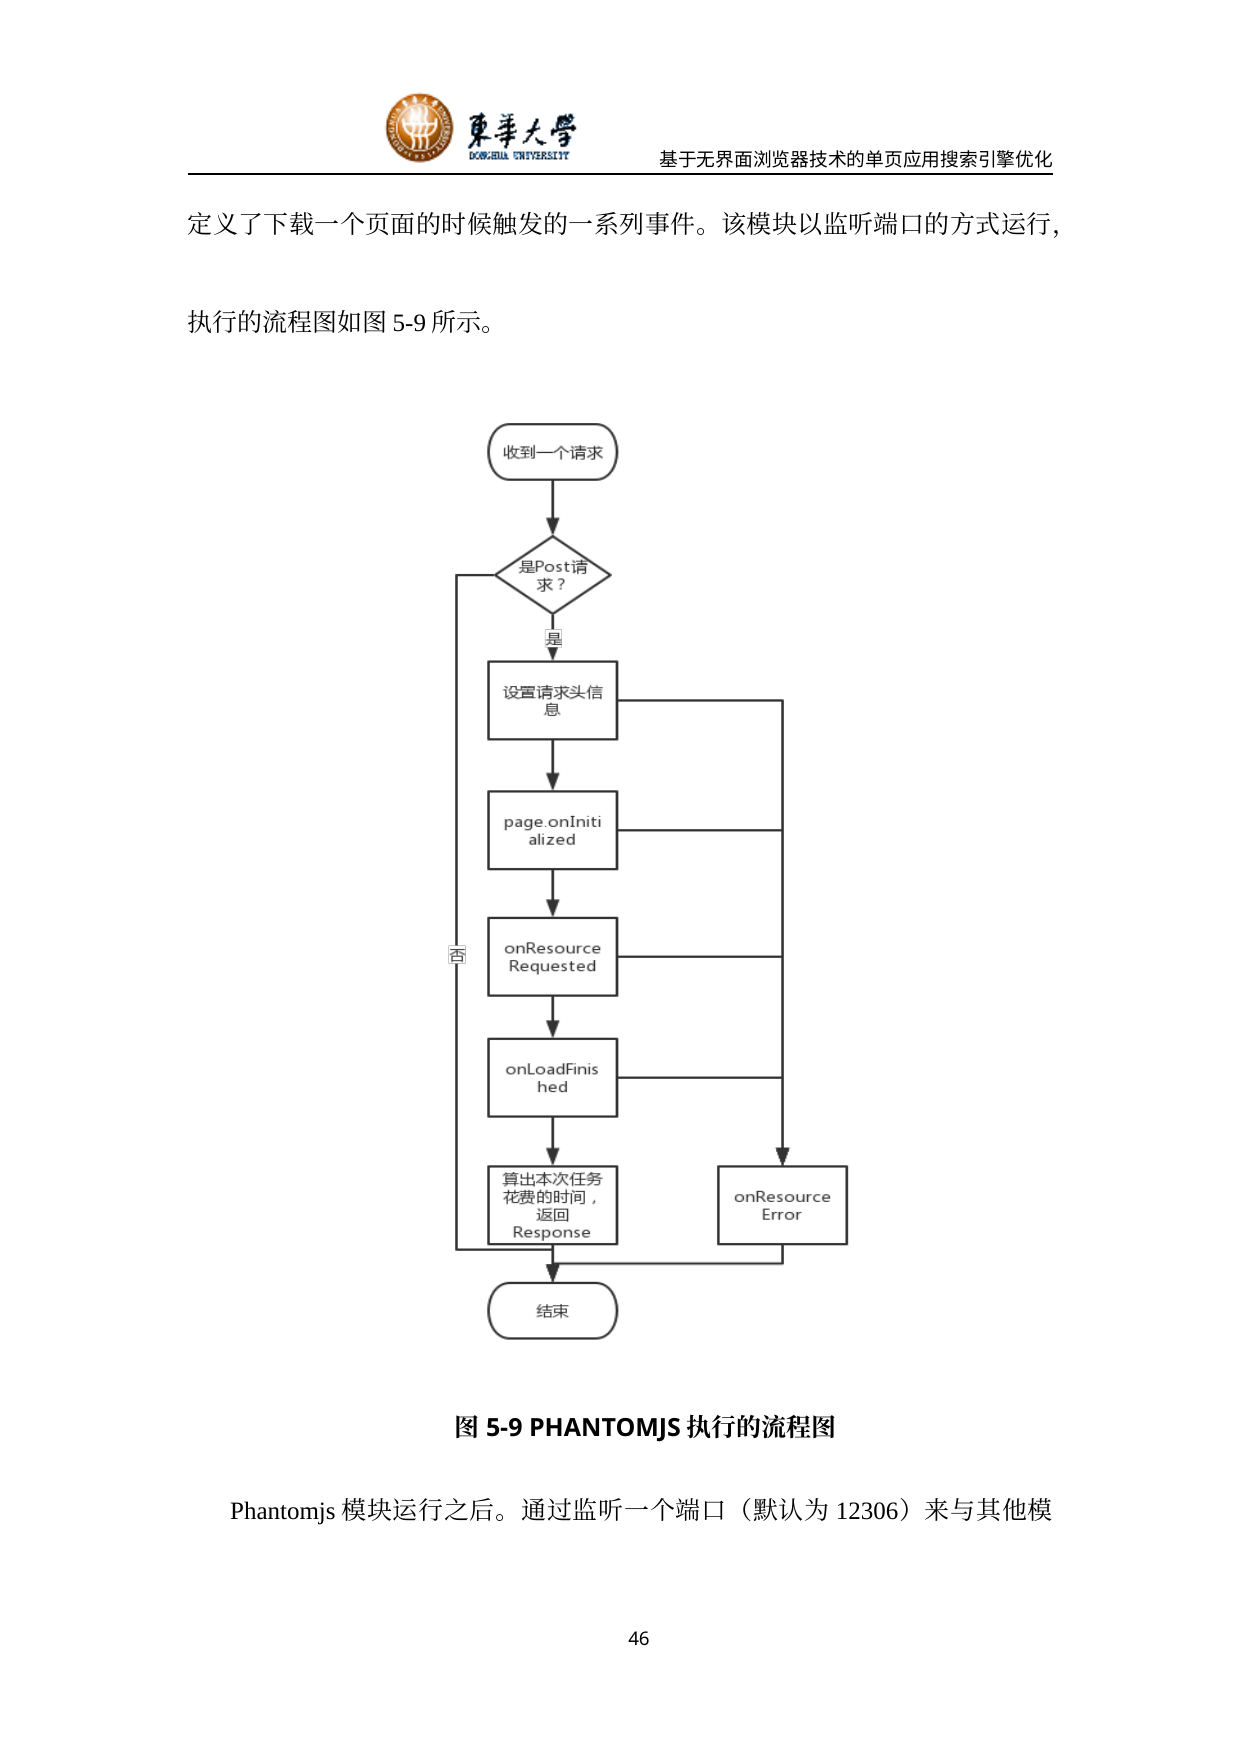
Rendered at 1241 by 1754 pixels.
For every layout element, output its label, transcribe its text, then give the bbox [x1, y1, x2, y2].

text Phantomjs模块运行之后。通过监听一个端口（默认为12306）来与其他模块进行交互。爬虫将下载的文档发到这个端口，Phantomjs便开启一个任务，执行文档的JavaScript脚本，执行完成后，以一个字典返回。后面的操作，爬虫会调用存储模块去完成。 [187, 1476, 1053, 1541]
picture [395, 371, 888, 1374]
text 本系统中有关Phantomjs的脚本使用JavaScript写成，使用Phantomjs的接口，定义了下载一个页面的时候触发的一系列事件。该模块以监听端口的方式运行，执行的流程图如图5-9所示。 [187, 191, 1053, 353]
picture [382, 88, 581, 166]
text 图 5-9 PHANTOMJS执行的流程图 [187, 1393, 1053, 1458]
